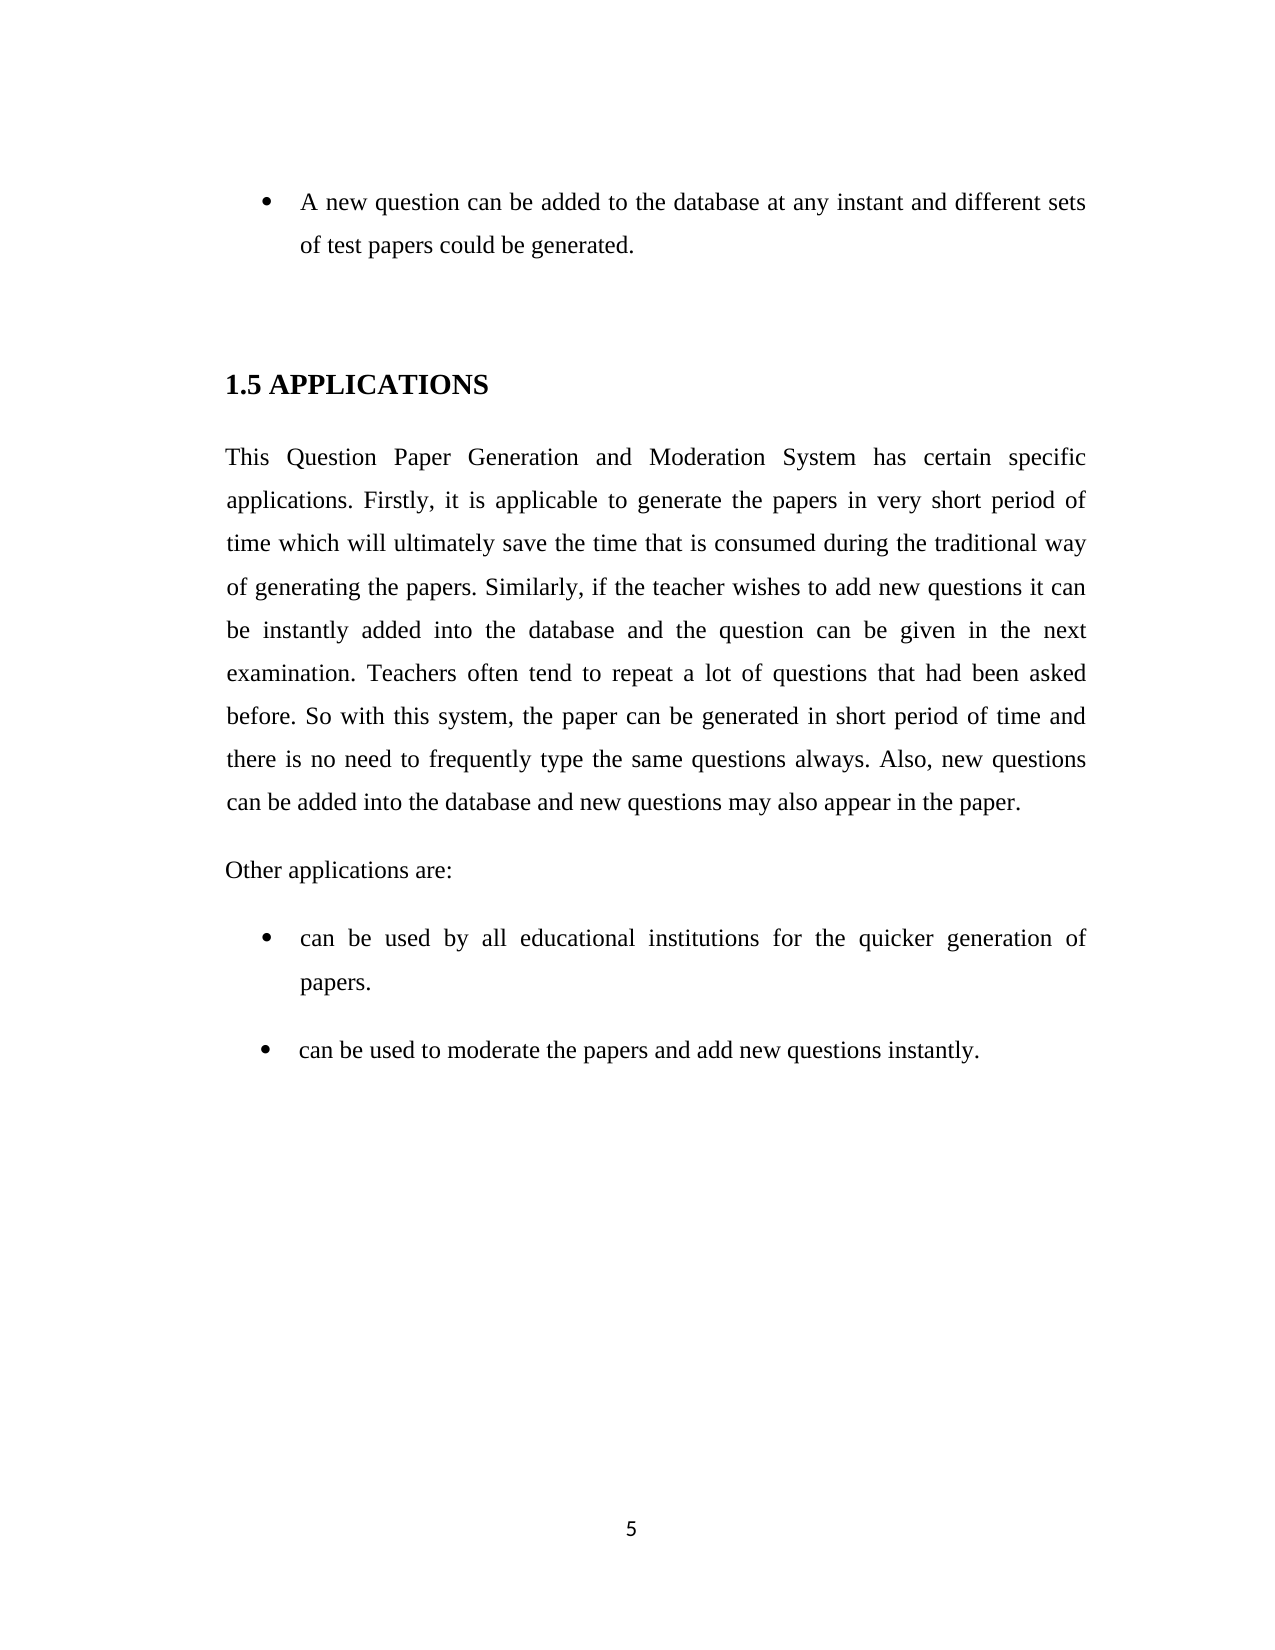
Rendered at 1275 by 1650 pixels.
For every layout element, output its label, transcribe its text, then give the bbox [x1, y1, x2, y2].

list A new question can be added to the database at any instant and different sets of test papers could be generated. [262, 187, 1087, 259]
list can be used to moderate the papers and add new questions instantly. [261, 1035, 1087, 1063]
text Other applications are: [225, 855, 1087, 884]
text This Question Paper Generation and Moderation System has certain specific applications. Firstly, it is applicable to generate the papers in very short period of time which will ultimately save the time that is consumed during the traditional way of generating the papers. Similarly, if the teacher wishes to add new questions it can be instantly added into the database and the question can be given in the next examination. Teachers often tend to repeat a lot of questions that had been asked before. So with this system, the paper can be generated in short period of time and there is no need to frequently type the same questions always. Also, new questions can be added into the database and new questions may also appear in the paper. [225, 442, 1087, 816]
list can be used by all educational institutions for the quicker generation of papers. [262, 923, 1087, 995]
subtitle 1.5 APPLICATIONS [225, 367, 1087, 400]
